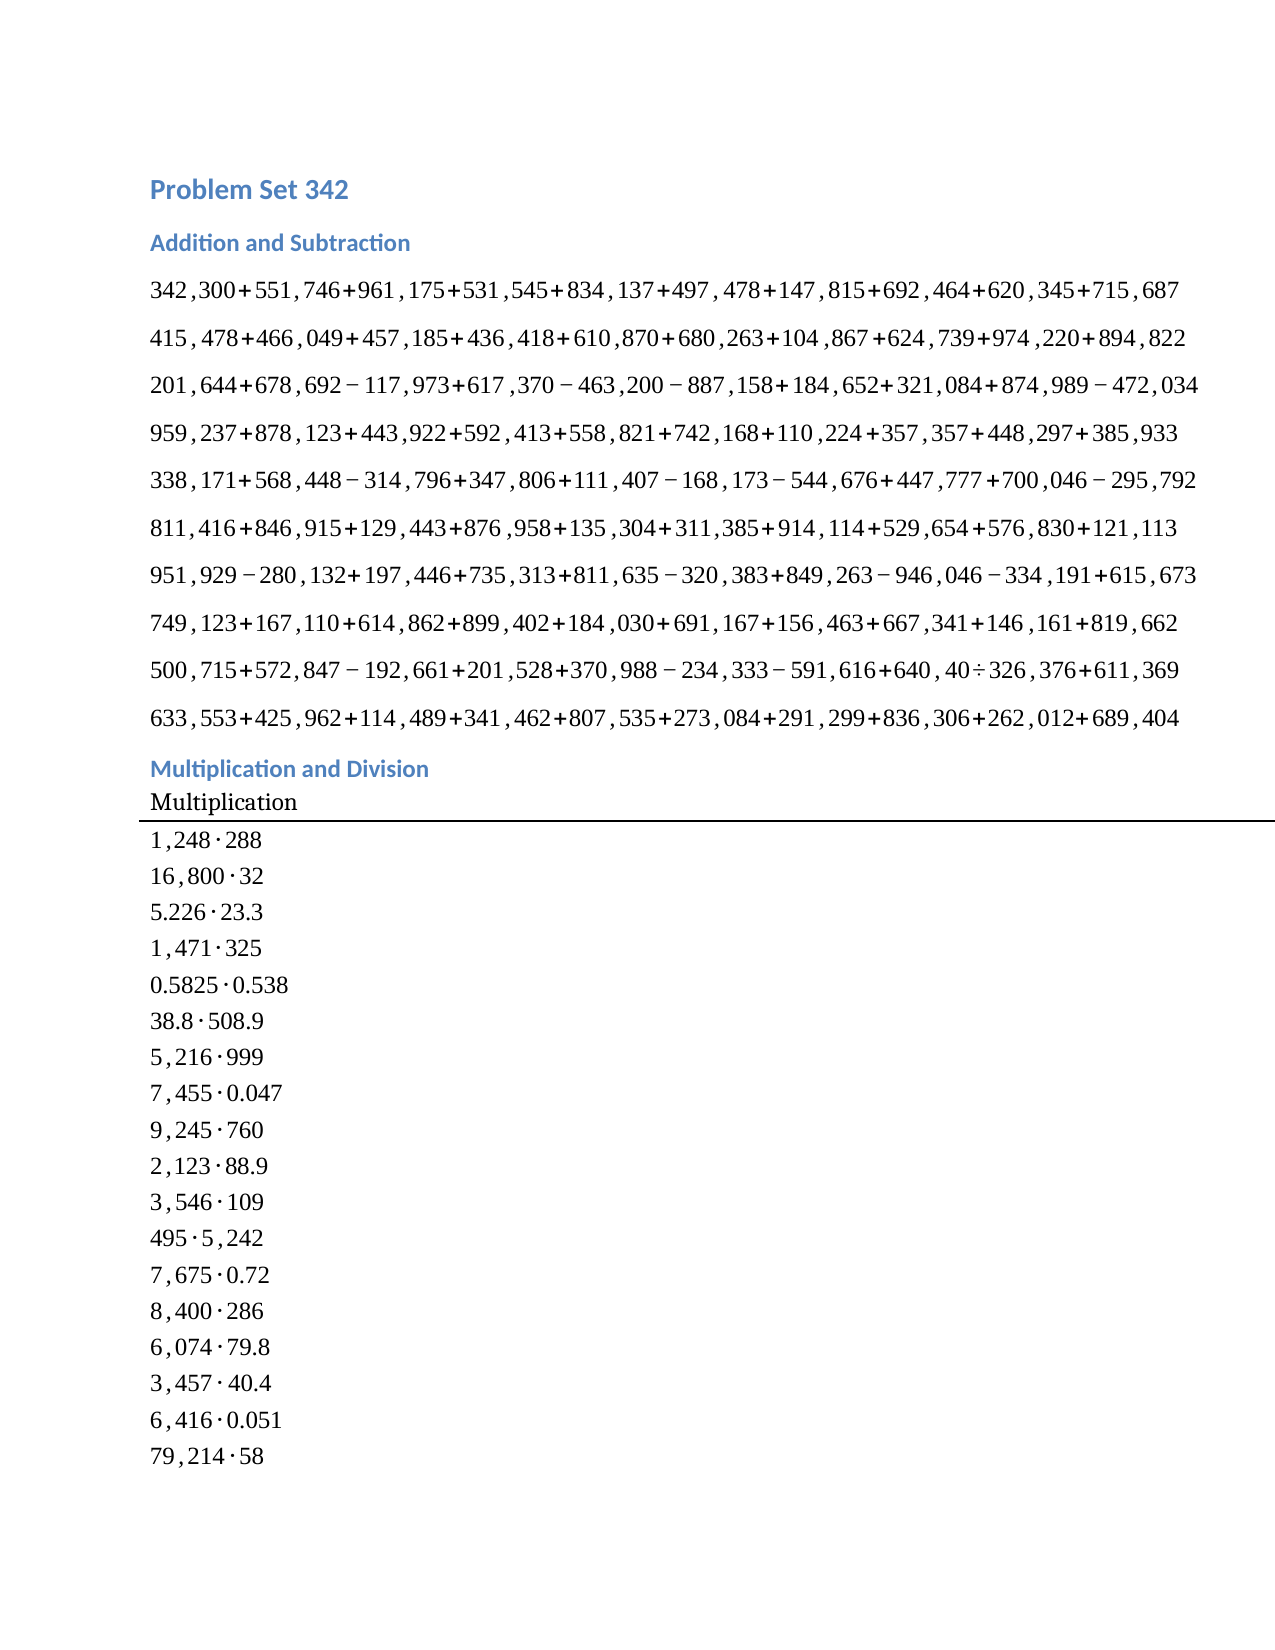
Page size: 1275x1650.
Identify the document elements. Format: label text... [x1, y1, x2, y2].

table_cell [139, 1112, 1275, 1148]
table_cell [139, 1402, 1275, 1438]
table_cell [139, 1366, 1275, 1402]
table_cell [139, 1293, 1275, 1329]
table_cell [139, 1185, 1275, 1221]
table_cell [139, 1040, 1275, 1076]
table_cell [139, 967, 1275, 1003]
table_cell [139, 822, 1275, 858]
subtitle Problem Set 342 [150, 171, 1125, 206]
table_cell [139, 1076, 1275, 1112]
table_cell [139, 1438, 1275, 1474]
table_cell [139, 1003, 1275, 1039]
table_cell [139, 931, 1275, 967]
table_cell [139, 1221, 1275, 1257]
subtitle Multiplication and Division [150, 754, 1125, 784]
table_cell [139, 858, 1275, 894]
table_cell [139, 1330, 1275, 1366]
subtitle Addition and Subtraction [150, 227, 1125, 258]
table_cell [139, 895, 1275, 931]
table_cell [139, 1148, 1275, 1184]
table_header Multiplication [139, 784, 1275, 820]
table_cell [139, 1257, 1275, 1293]
